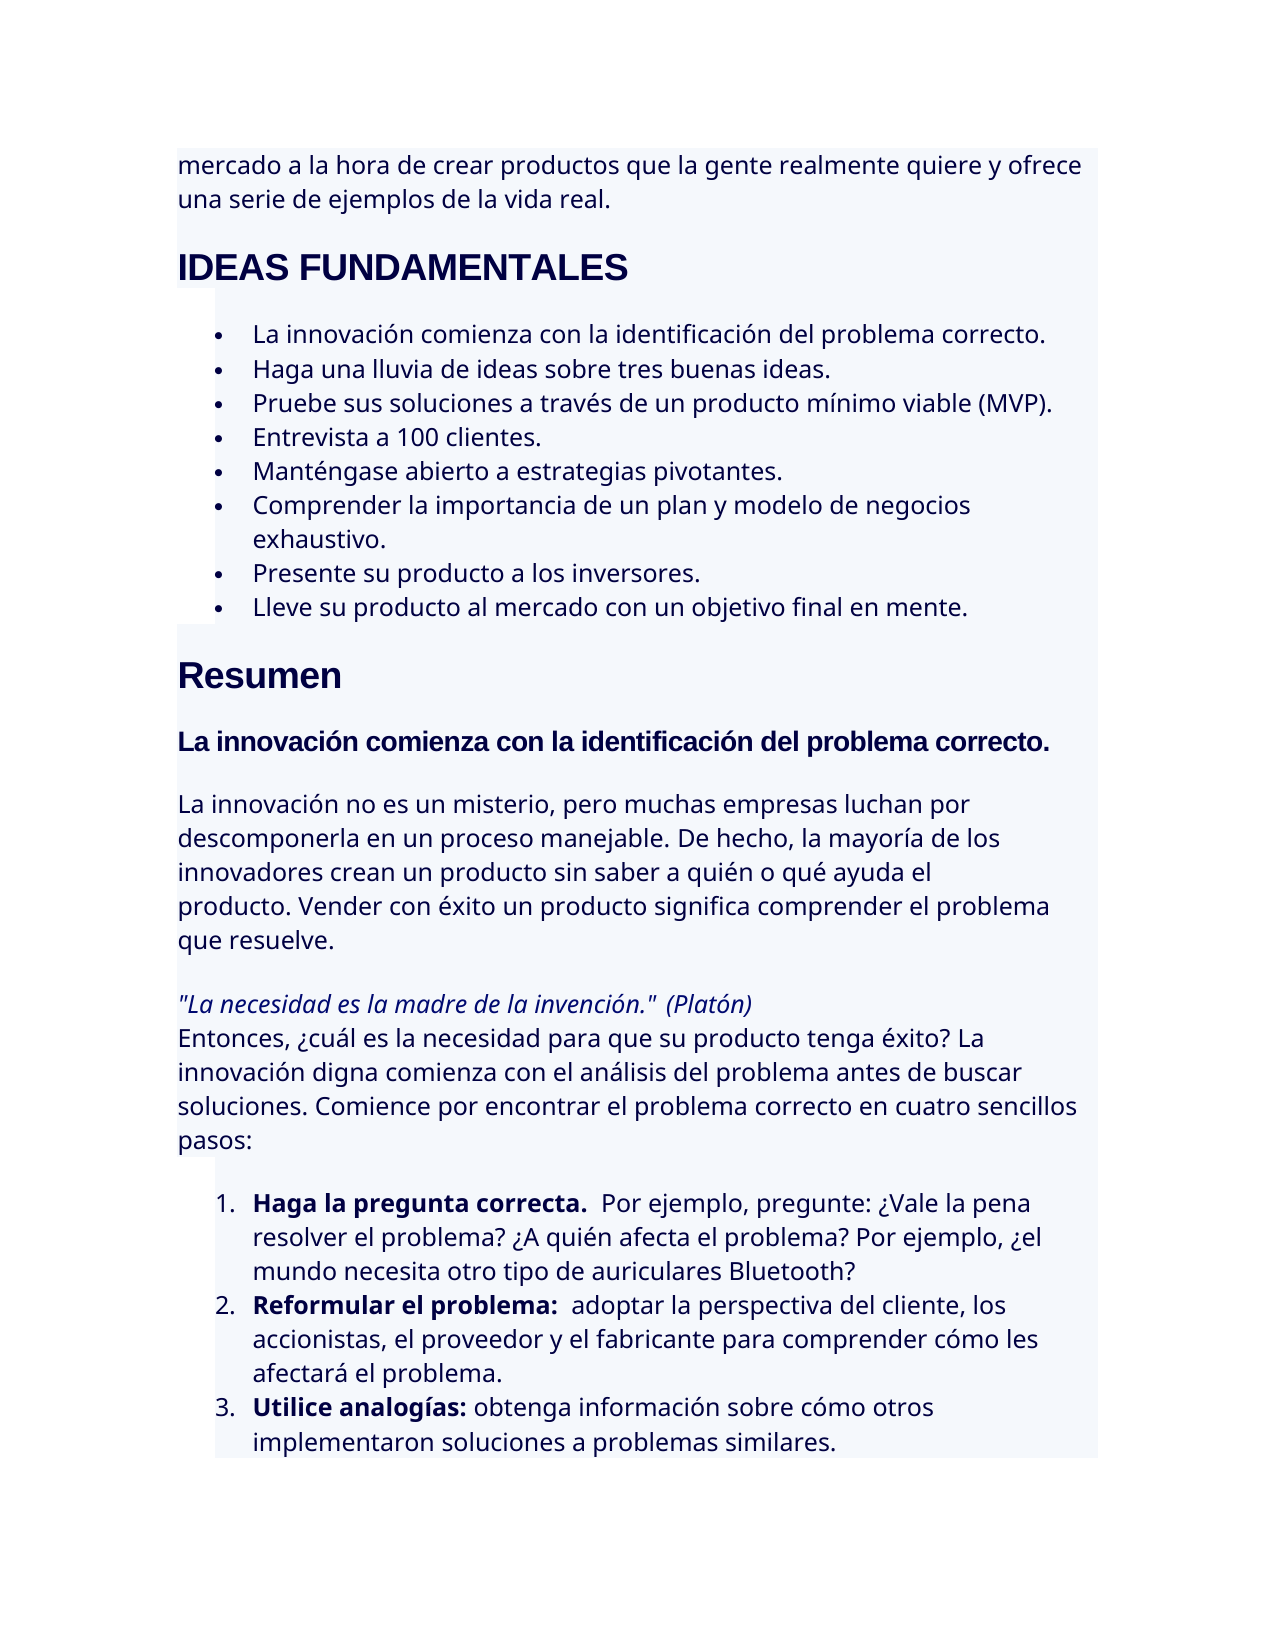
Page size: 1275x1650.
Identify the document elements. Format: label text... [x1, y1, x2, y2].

list Manténgase abierto a estrategias pivotantes. [215, 453, 1098, 487]
list Haga una lluvia de ideas sobre tres buenas ideas. [215, 351, 1098, 385]
list Pruebe sus soluciones a través de un producto mínimo viable (MVP). [215, 385, 1098, 419]
list Presente su producto a los inversores. [215, 556, 1098, 590]
list Entrevista a 100 clientes. [215, 419, 1098, 453]
list La innovación comienza con la identificación del problema correcto. [215, 317, 1098, 351]
text La innovación no es un misterio, pero muchas empresas luchan por descomponerla en un proceso manejable. De hecho, la mayoría de los innovadores crean un producto sin saber a quién o qué ayuda el producto. Vender con éxito un producto significa comprender el problema que resuelve. [177, 787, 1098, 957]
text La innovación comienza con la identificación del problema correcto. [177, 725, 1098, 758]
text Resumen [177, 653, 1098, 696]
text IDEAS FUNDAMENTALES [177, 245, 1098, 288]
list Comprender la importancia de un plan y modelo de negocios exhaustivo. [215, 487, 1098, 556]
list Utilice analogías: obtenga información sobre cómo otros implementaron soluciones a problemas similares. [215, 1390, 1098, 1458]
list Reformular el problema: adoptar la perspectiva del cliente, los accionistas, el proveedor y el fabricante para comprender cómo les afectará el problema. [215, 1288, 1098, 1390]
text "La necesidad es la madre de la invención." (Platón) [177, 986, 1098, 1020]
text Entonces, ¿cuál es la necesidad para que su producto tenga éxito? La innovación digna comienza con el análisis del problema antes de buscar soluciones. Comience por encontrar el problema correcto en cuatro sencillos pasos: [177, 1020, 1098, 1157]
list Lleve su producto al mercado con un objetivo final en mente. [215, 590, 1098, 624]
list Haga la pregunta correcta. Por ejemplo, pregunte: ¿Vale la pena resolver el problema? ¿A quién afecta el problema? Por ejemplo, ¿el mundo necesita otro tipo de auriculares Bluetooth? [215, 1186, 1098, 1288]
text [177, 148, 1098, 216]
